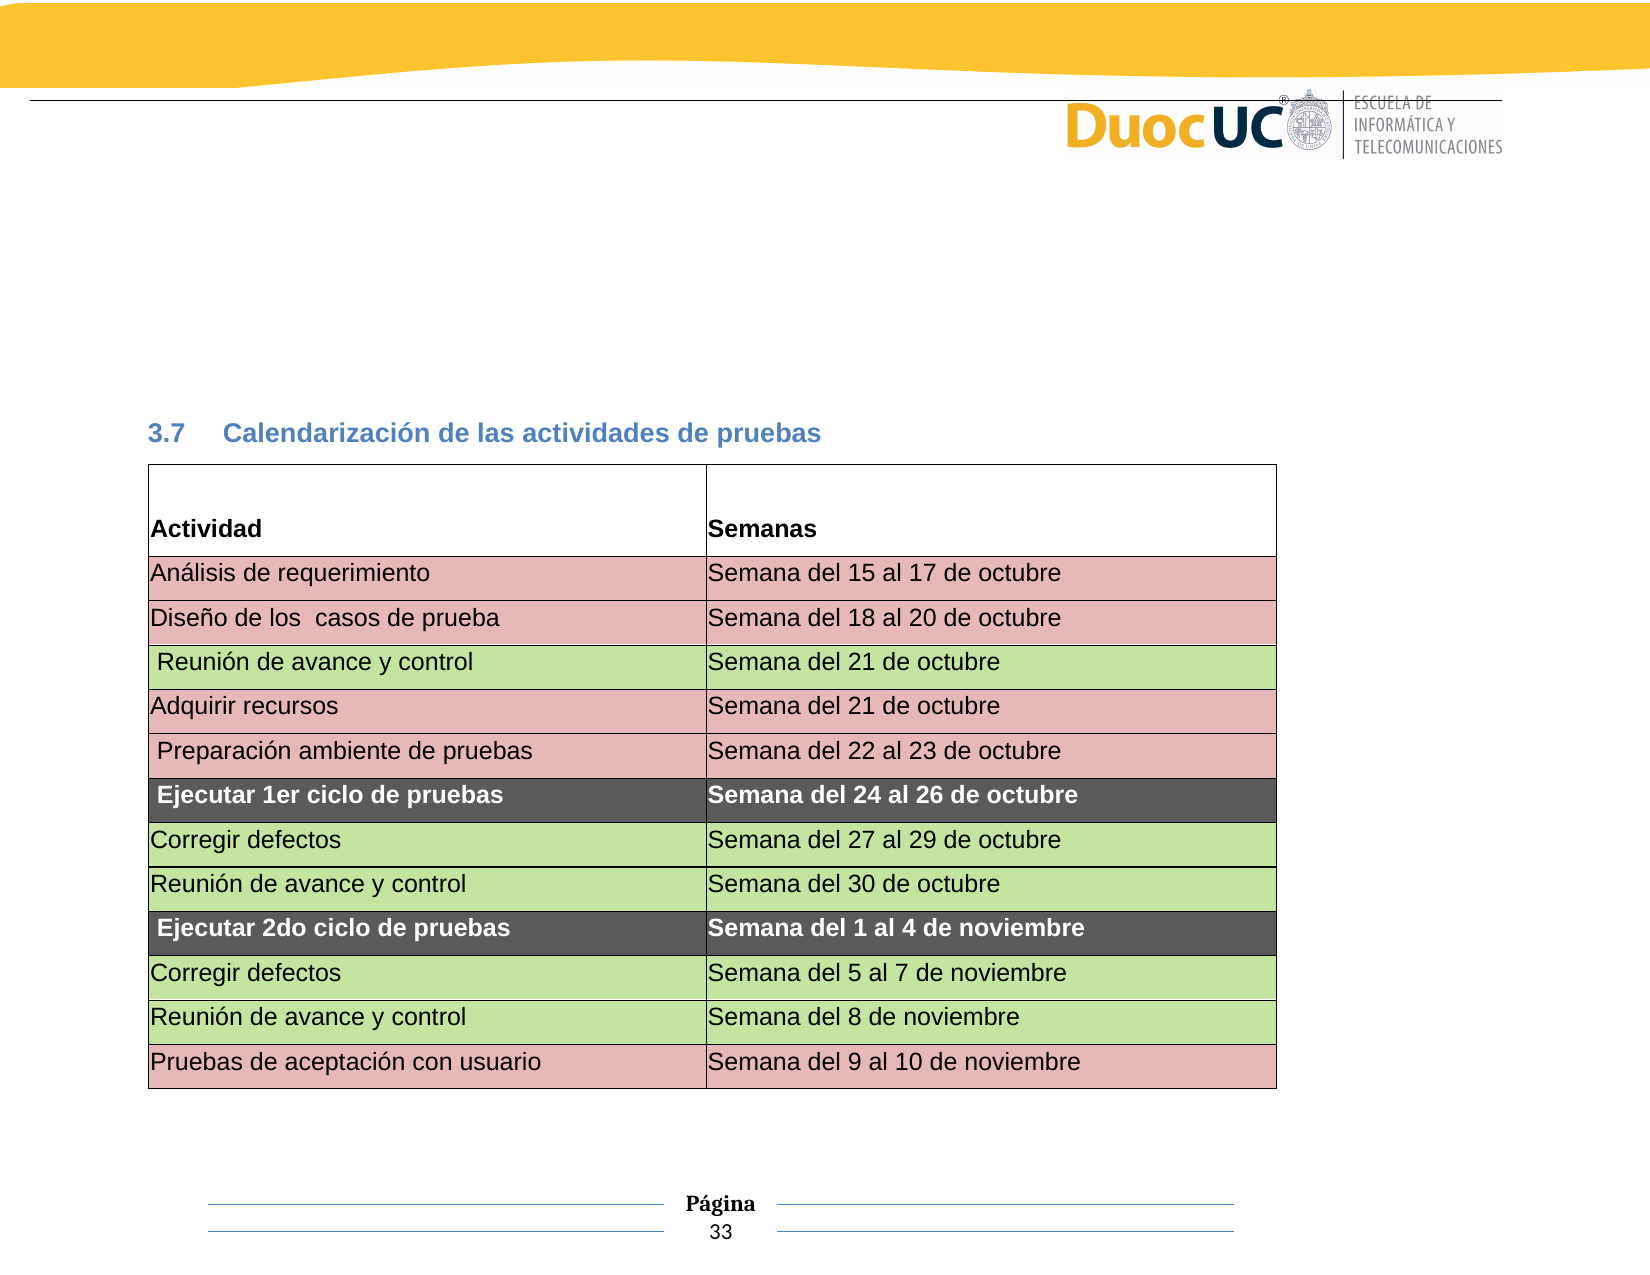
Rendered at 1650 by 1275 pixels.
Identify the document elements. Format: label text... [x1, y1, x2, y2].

table_cell Ejecutar 1er ciclo de pruebas [149, 779, 706, 822]
table_cell Análisis de requerimiento [149, 557, 706, 600]
picture [0, 3, 1650, 100]
table_cell Corregir defectos [149, 956, 706, 999]
table_cell Reunión de avance y control [149, 868, 706, 911]
table_cell Reunión de avance y control [149, 1001, 706, 1044]
table_cell Semana del 9 al 10 de noviembre [707, 1045, 1276, 1088]
picture [1066, 101, 1503, 161]
table_header Semanas [707, 465, 1276, 556]
table_cell Semana del 15 al 17 de octubre [707, 557, 1276, 600]
table_cell Adquirir recursos [149, 690, 706, 733]
table_cell Semana del 18 al 20 de octubre [707, 601, 1276, 644]
table_cell Semana del 5 al 7 de noviembre [707, 956, 1276, 999]
table_cell Reunión de avance y control [149, 646, 706, 689]
table_cell Semana del 8 de noviembre [707, 1001, 1276, 1044]
table_cell Semana del 24 al 26 de octubre [707, 779, 1276, 822]
table_cell Semana del 1 al 4 de noviembre [707, 912, 1276, 955]
table_cell Diseño de los casos de prueba [149, 601, 706, 644]
table_cell Semana del 27 al 29 de octubre [707, 823, 1276, 866]
table_cell Pruebas de aceptación con usuario [149, 1045, 706, 1088]
table_cell Semana del 30 de octubre [707, 868, 1276, 911]
subtitle 3.7 Calendarización de las actividades de pruebas [148, 417, 1502, 448]
table_cell Semana del 21 de octubre [707, 646, 1276, 689]
table_cell Corregir defectos [149, 823, 706, 866]
table_cell Preparación ambiente de pruebas [149, 734, 706, 778]
table_cell Semana del 22 al 23 de octubre [707, 734, 1276, 778]
table_cell Semana del 21 de octubre [707, 690, 1276, 733]
table_header Actividad [149, 465, 706, 556]
table_cell Ejecutar 2do ciclo de pruebas [149, 912, 706, 955]
